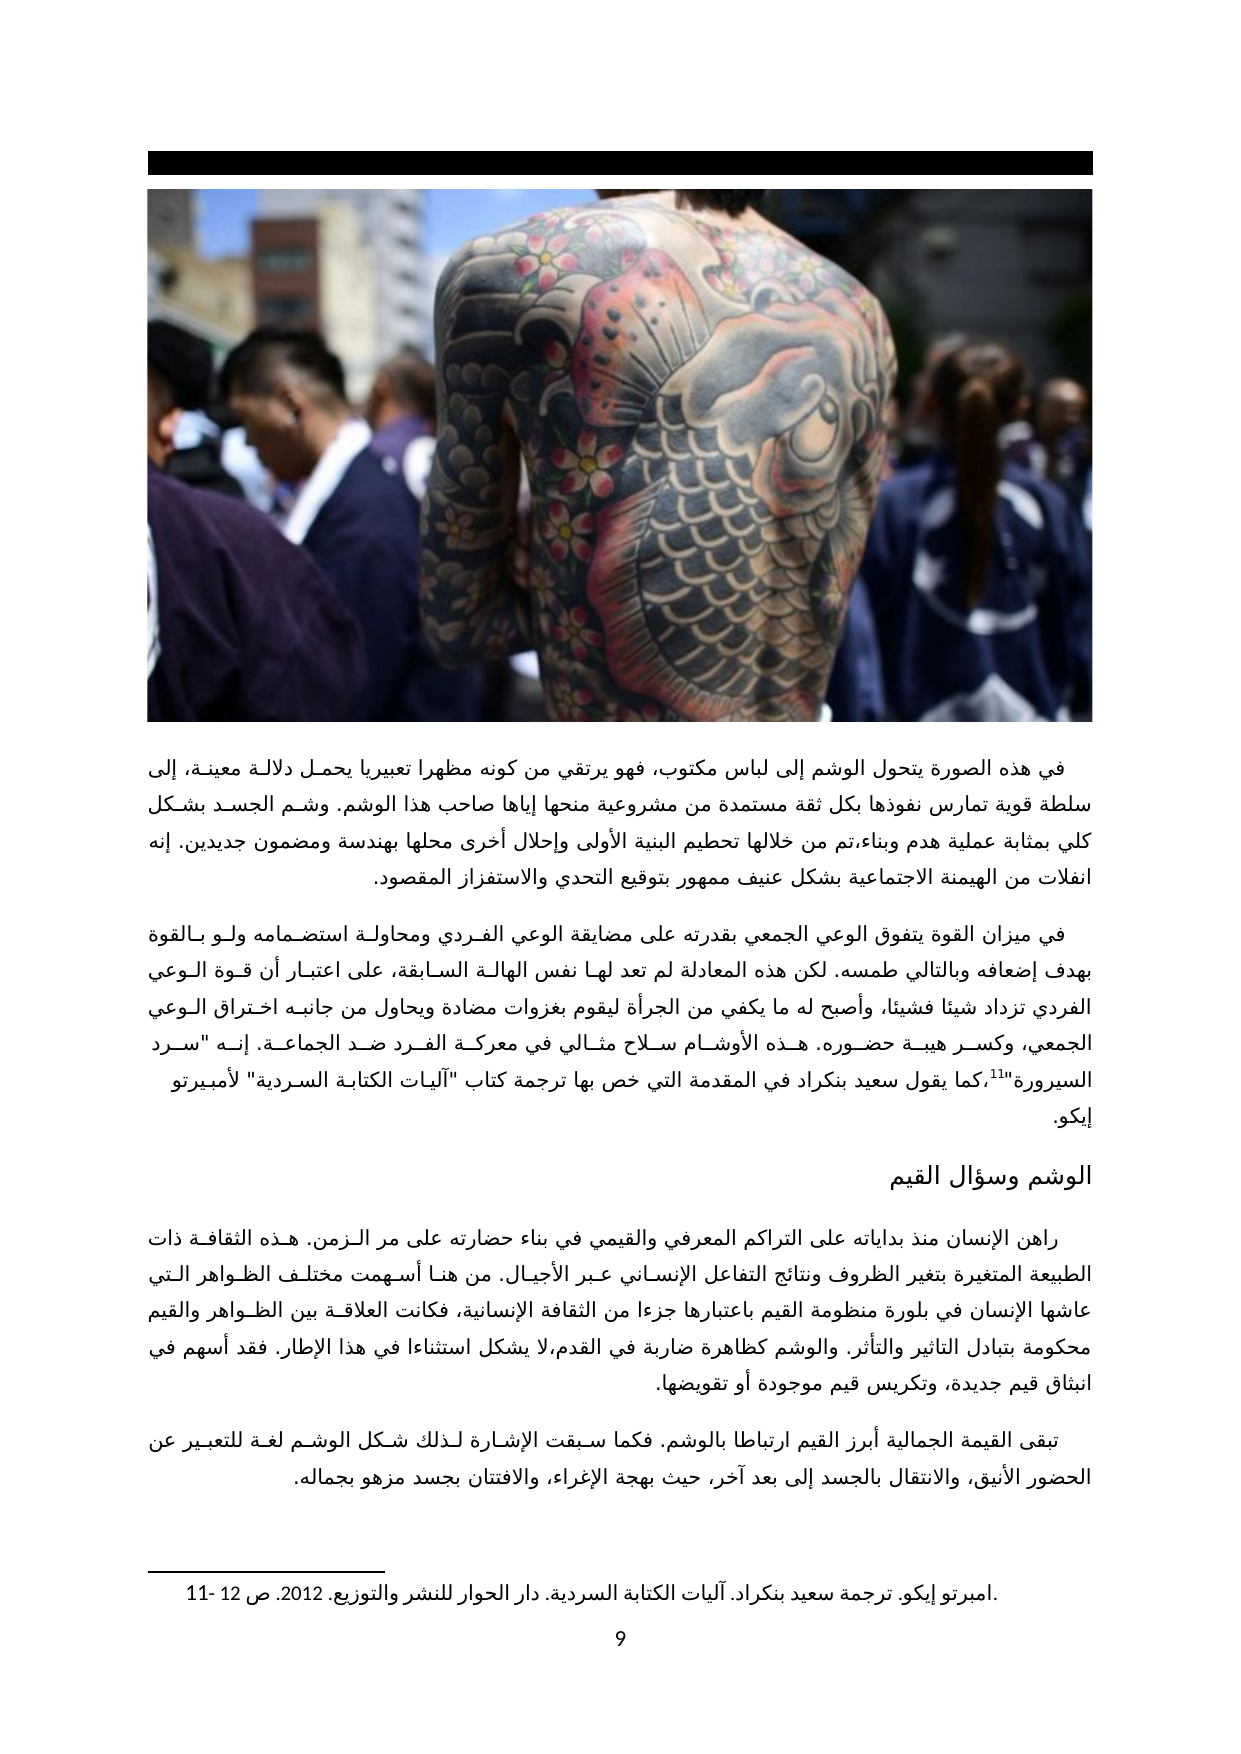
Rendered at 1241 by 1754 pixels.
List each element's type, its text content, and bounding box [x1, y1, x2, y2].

text الوشم وسؤال القيم [148, 1161, 1093, 1190]
text تبقى القيمة الجمالية أبرز القيم ارتباطا بالوشم. فكما سبقت الإشارة لذلك شكل الوشم لغة للتعبير عن الحضور الأنيق، والانتقال بالجسد إلى بعد آخر، حيث بهجة الإغراء، والافتتان بجسد مزهو بجماله. [148, 1428, 1093, 1489]
text في ميزان القوة يتفوق الوعي الجمعي بقدرته على مضايقة الوعي الفردي ومحاولة استضمامه ولو بالقوة بهدف إضعافه وبالتالي طمسه. لكن هذه المعادلة لم تعد لها نفس الهالة السابقة، على اعتبار أن قوة الوعي الفردي تزداد شيئا فشيئا، وأصبح له ما يكفي من الجرأة ليقوم بغزوات مضادة ويحاول من جانبه اختراق الوعي الجمعي، وكسر هيبة حضوره. هذه الأوشام سلاح مثالي في معركة الفرد ضد الجماعة. إنه "سرد السيرورة"،كما يقول سعيد بنكراد في المقدمة التي خص بها ترجمة كتاب "آليات الكتابة السردية" لأمبيرتو إيكو. [148, 922, 1093, 1128]
picture [147, 189, 1093, 722]
text في هذه الصورة يتحول الوشم إلى لباس مكتوب، فهو يرتقي من كونه مظهرا تعبيريا يحمل دلالة معينة، إلى سلطة قوية تمارس نفوذها بكل ثقة مستمدة من مشروعية منحها إياها صاحب هذا الوشم. وشم الجسد بشكل كلي بمثابة عملية هدم وبناء،تم من خلالها تحطيم البنية الأولى وإحلال أخرى محلها بهندسة ومضمون جديدين. إنه انفلات من الهيمنة الاجتماعية بشكل عنيف ممهور بتوقيع التحدي والاستفزاز المقصود. [148, 756, 1093, 889]
text راهن الإنسان منذ بداياته على التراكم المعرفي والقيمي في بناء حضارته على مر الزمن. هذه الثقافة ذات الطبيعة المتغيرة بتغير الظروف ونتائج التفاعل الإنساني عبر الأجيال. من هنا أسهمت مختلف الظواهر التي عاشها الإنسان في بلورة منظومة القيم باعتبارها جزءا من الثقافة الإنسانية، فكانت العلاقة بين الظواهر والقيم محكومة بتبادل التاثير والتأثر. والوشم كظاهرة ضاربة في القدم،لا يشكل استثناءا في هذا الإطار. فقد أسهم في انبثاق قيم جديدة، وتكريس قيم موجودة أو تقويضها. [148, 1226, 1093, 1395]
